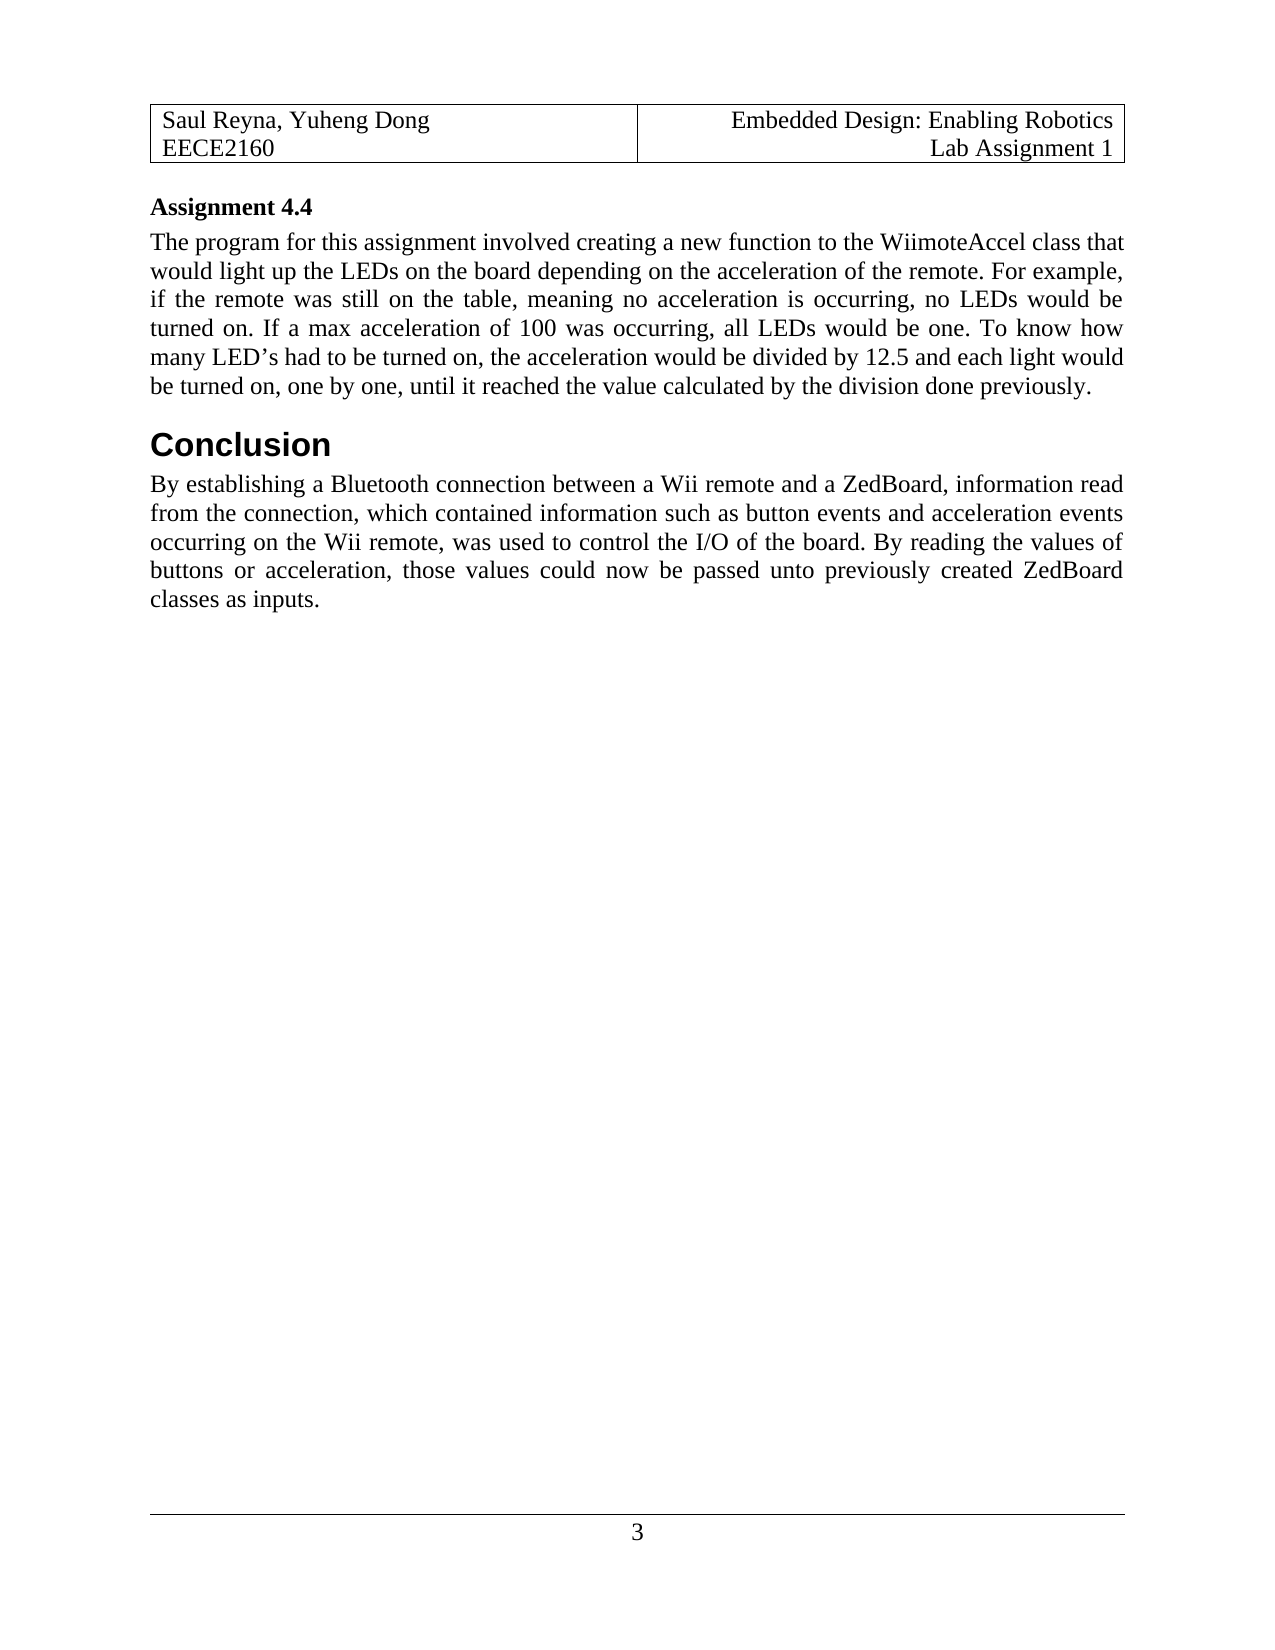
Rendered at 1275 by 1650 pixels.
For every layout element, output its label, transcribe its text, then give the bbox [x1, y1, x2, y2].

subtitle Conclusion [150, 424, 1125, 463]
text Assignment 4.4 [150, 192, 1125, 221]
text The program for this assignment involved creating a new function to the WiimoteAccel class that would light up the LEDs on the board depending on the acceleration of the remote. For example, if the remote was still on the table, meaning no acceleration is occurring, no LEDs would be turned on. If a max acceleration of 100 was occurring, all LEDs would be one. To know how many LED’s had to be turned on, the acceleration would be divided by 12.5 and each light would be turned on, one by one, until it reached the value calculated by the division done previously. [150, 227, 1125, 399]
text By establishing a Bluetooth connection between a Wii remote and a ZedBoard, information read from the connection, which contained information such as button events and acceleration events occurring on the Wii remote, was used to control the I/O of the board. By reading the values of buttons or acceleration, those values could now be passed unto previously created ZedBoard classes as inputs. [150, 469, 1125, 613]
